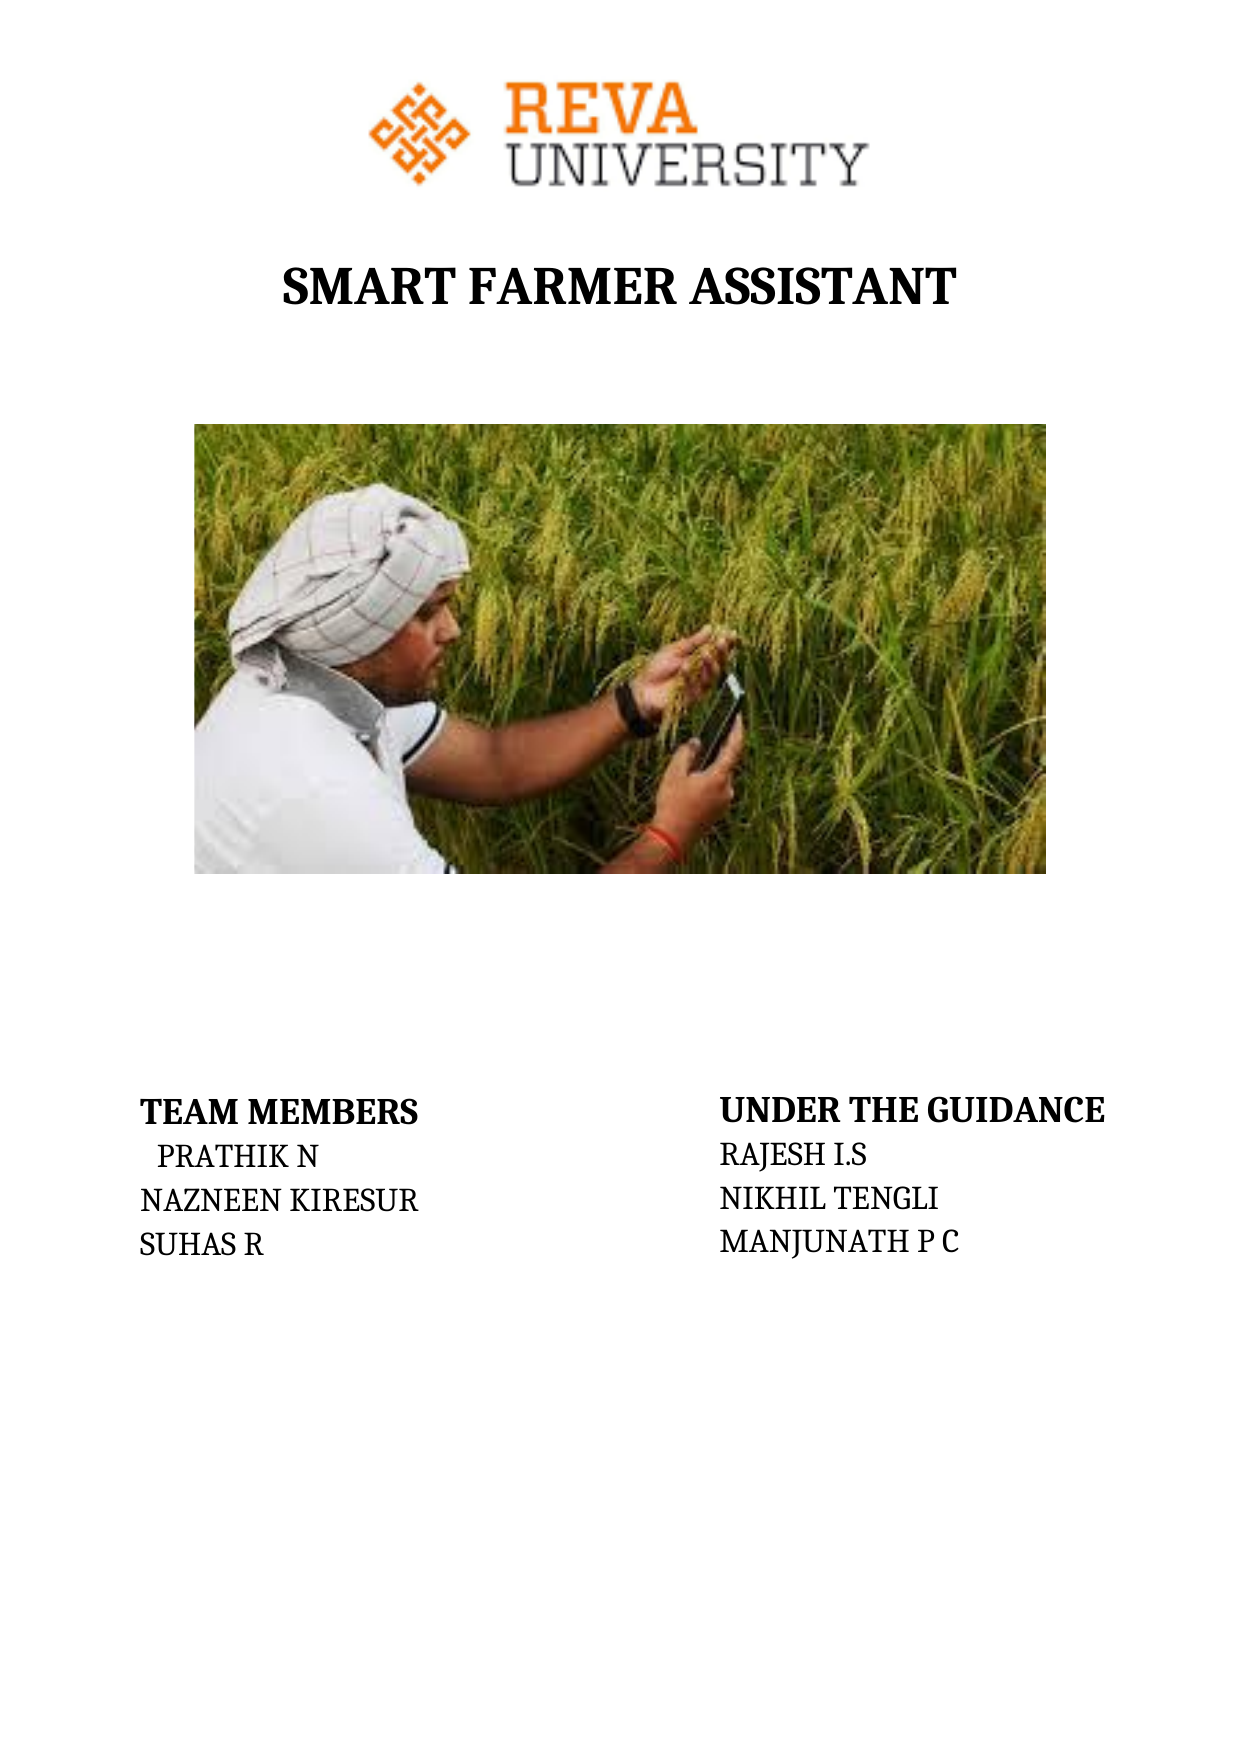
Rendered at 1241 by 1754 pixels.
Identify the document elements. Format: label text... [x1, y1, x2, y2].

text SMART FARMER ASSISTANT [75, 255, 1165, 318]
picture [194, 424, 1046, 874]
picture [297, 75, 944, 227]
